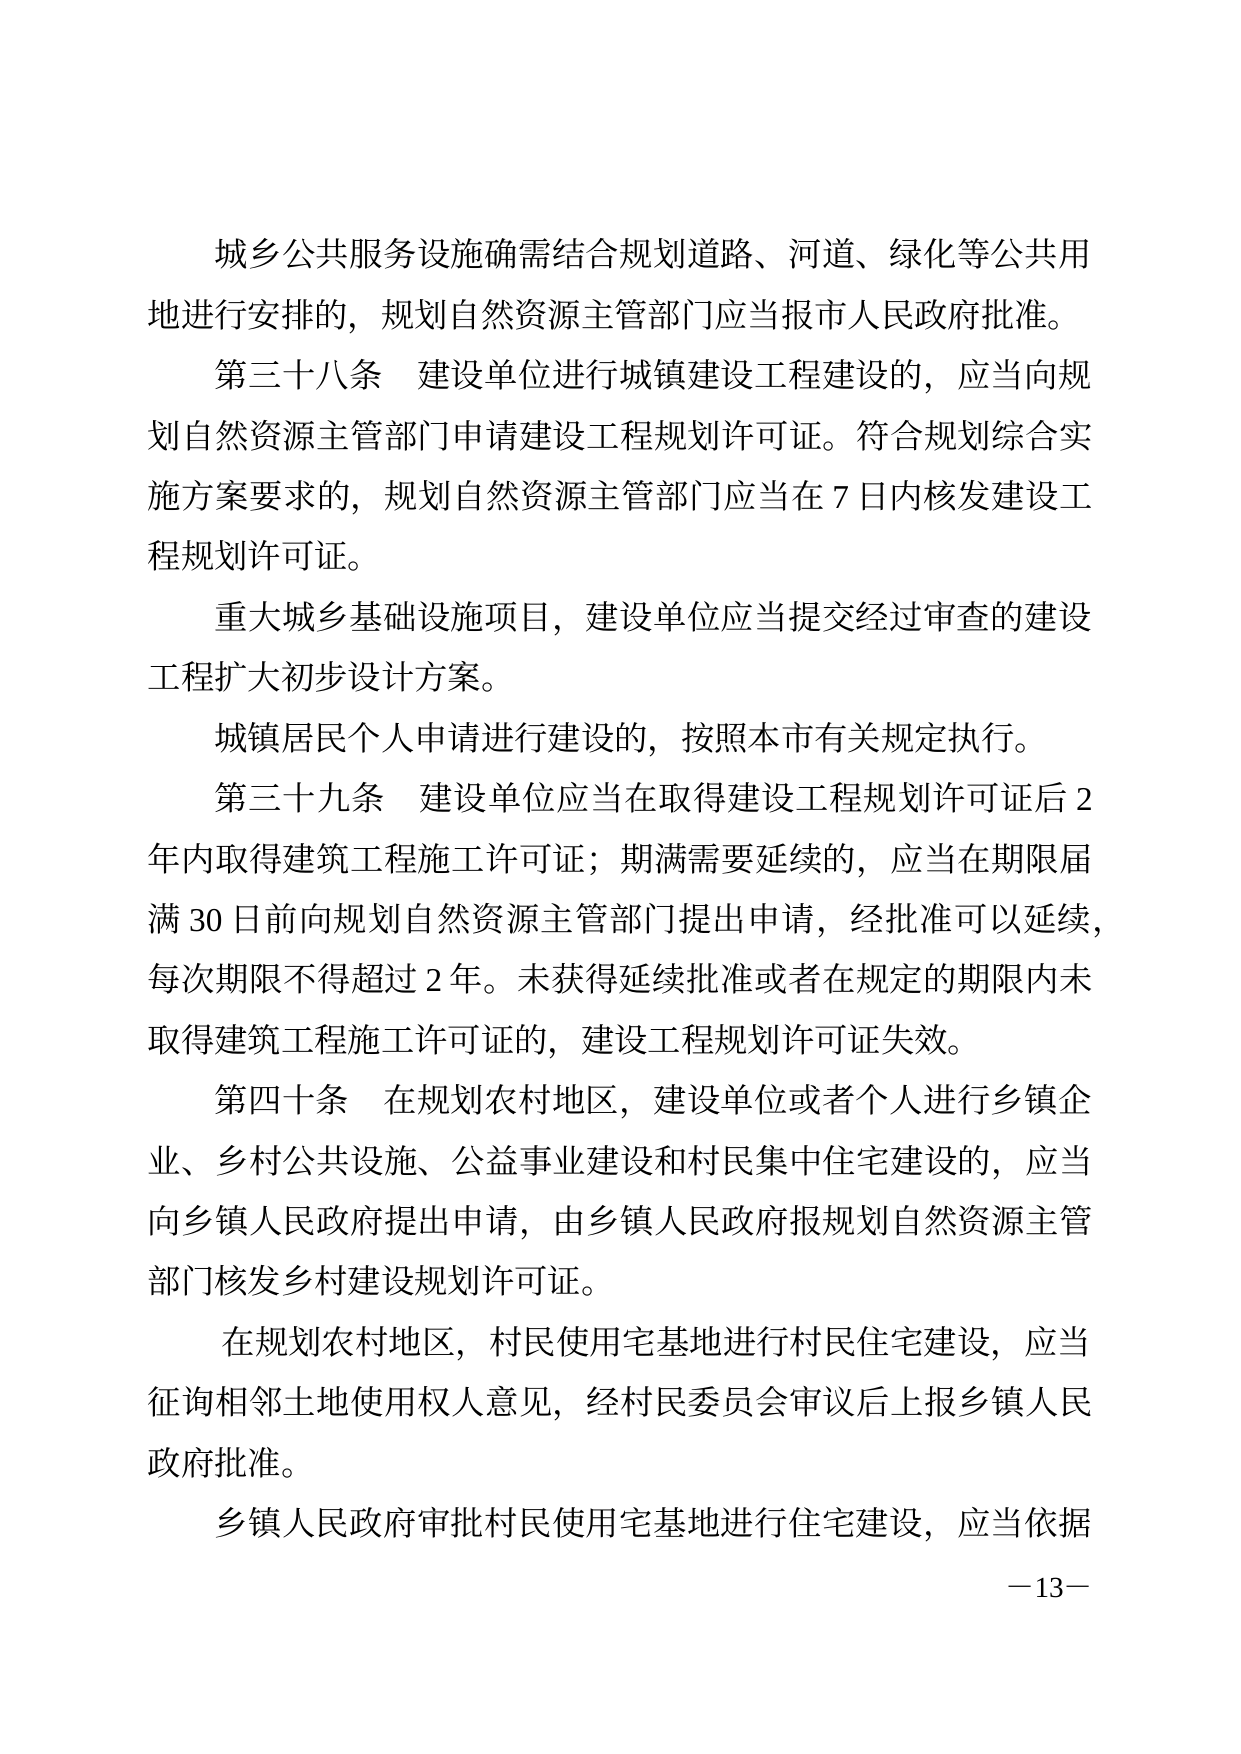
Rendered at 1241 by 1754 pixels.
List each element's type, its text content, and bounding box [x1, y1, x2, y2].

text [148, 1487, 1092, 1548]
text 重大城乡基础设施项目，建设单位应当提交经过审查的建设工程扩大初步设计方案。 [148, 581, 1092, 702]
text 第三十九条 建设单位应当在取得建设工程规划许可证后2年内取得建筑工程施工许可证；期满需要延续的，应当在期限届满30日前向规划自然资源主管部门提出申请，经批准可以延续，每次期限不得超过2年。未获得延续批准或者在规定的期限内未取得建筑工程施工许可证的，建设工程规划许可证失效。 [148, 762, 1092, 1064]
text 在规划农村地区，村民使用宅基地进行村民住宅建设，应当征询相邻土地使用权人意见，经村民委员会审议后上报乡镇人民政府批准。 [148, 1306, 1092, 1487]
text 城镇居民个人申请进行建设的，按照本市有关规定执行。 [148, 702, 1092, 762]
text 第四十条 在规划农村地区，建设单位或者个人进行乡镇企业、乡村公共设施、公益事业建设和村民集中住宅建设的，应当向乡镇人民政府提出申请，由乡镇人民政府报规划自然资源主管部门核发乡村建设规划许可证。 [148, 1064, 1092, 1306]
text 第三十八条 建设单位进行城镇建设工程建设的，应当向规划自然资源主管部门申请建设工程规划许可证。符合规划综合实施方案要求的，规划自然资源主管部门应当在7日内核发建设工程规划许可证。 [148, 339, 1092, 581]
text 城乡公共服务设施确需结合规划道路、河道、绿化等公共用地进行安排的，规划自然资源主管部门应当报市人民政府批准。 [148, 218, 1092, 339]
